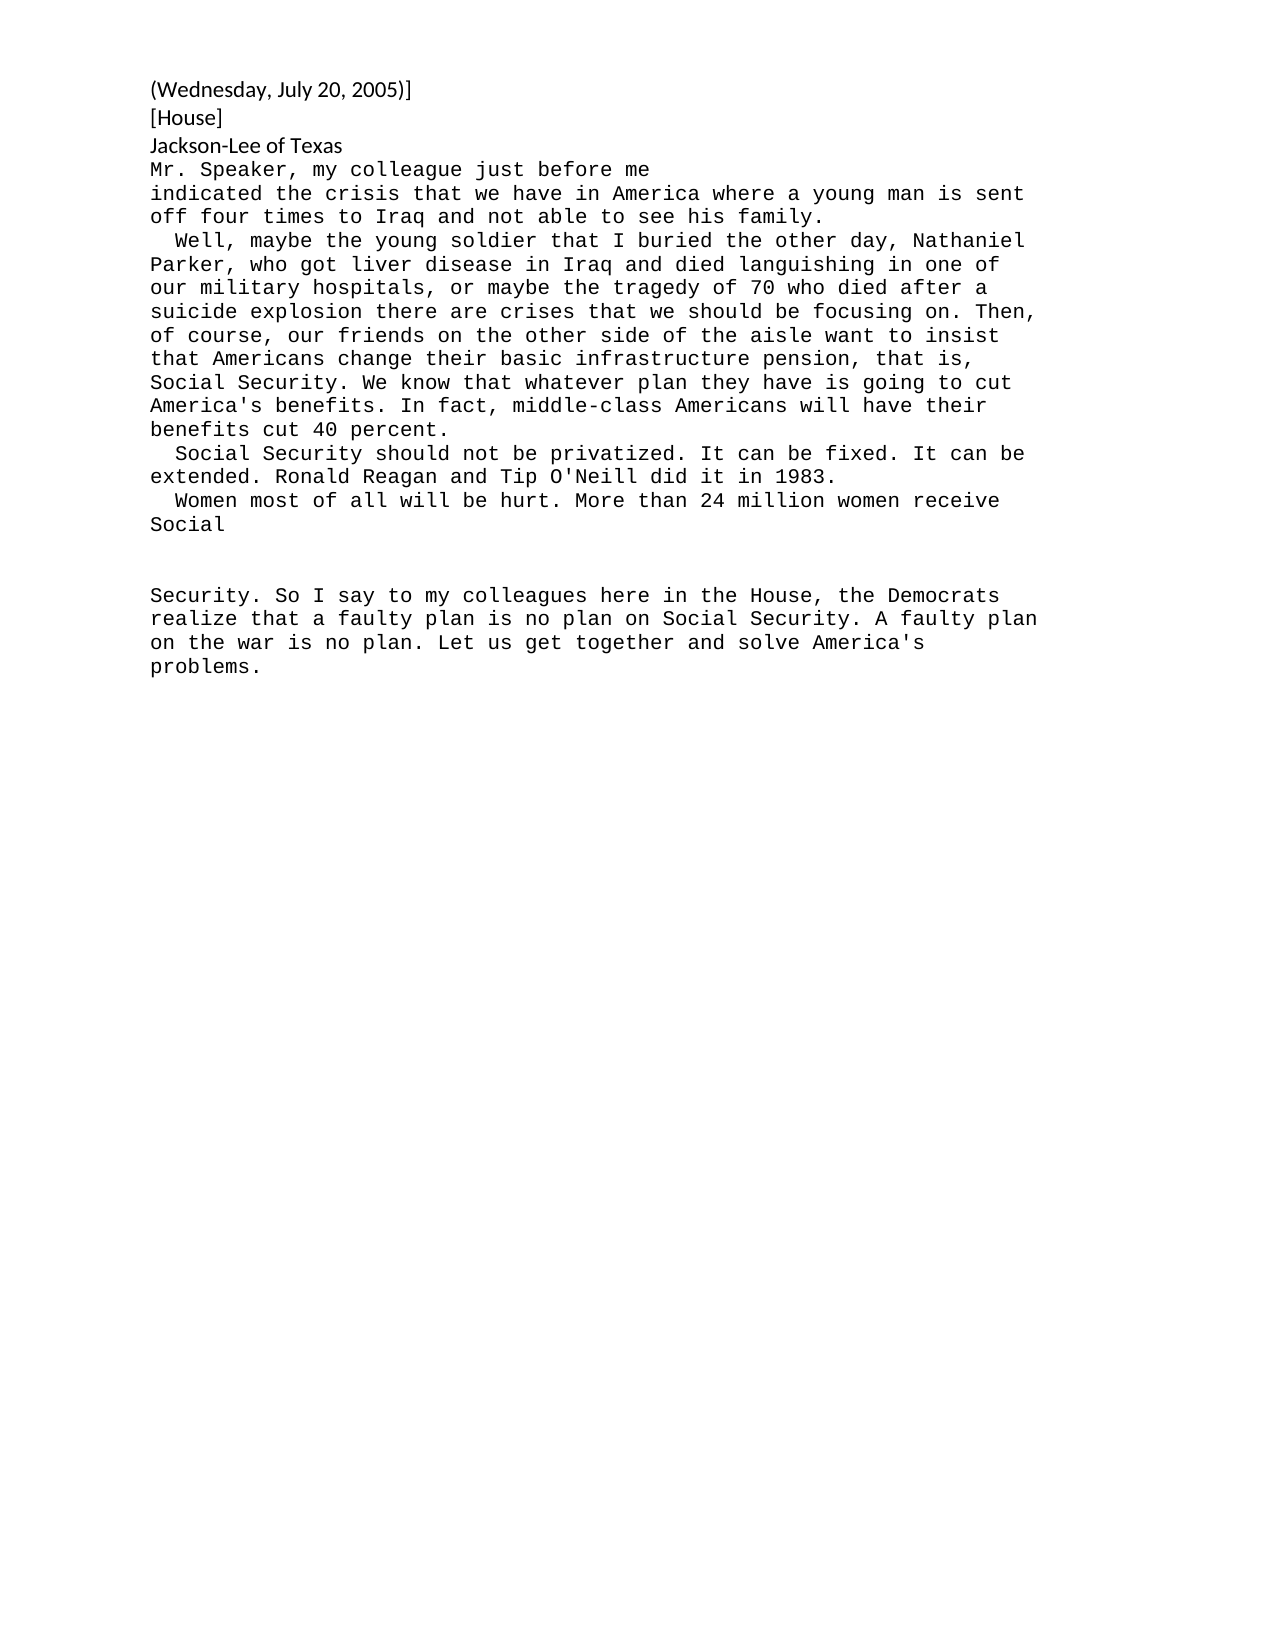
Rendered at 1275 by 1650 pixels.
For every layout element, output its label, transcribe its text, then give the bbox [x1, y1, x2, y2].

text indicated the crisis that we have in America where a young man is sent [150, 183, 1125, 206]
text Parker, who got liver disease in Iraq and died languishing in one of [150, 254, 1125, 277]
text suicide explosion there are crises that we should be focusing on. Then, [150, 301, 1125, 324]
text of course, our friends on the other side of the aisle want to insist [150, 324, 1125, 348]
text America's benefits. In fact, middle-class Americans will have their [150, 396, 1125, 419]
text Social [150, 514, 1125, 537]
text our military hospitals, or maybe the tragedy of 70 who died after a [150, 277, 1125, 301]
text extended. Ronald Reagan and Tip O'Neill did it in 1983. [150, 466, 1125, 490]
text Social Security should not be privatized. It can be fixed. It can be [150, 443, 1125, 466]
text problems. [150, 656, 1125, 679]
text on the war is no plan. Let us get together and solve America's [150, 632, 1125, 656]
text Well, maybe the young soldier that I buried the other day, Nathaniel [150, 230, 1125, 254]
text that Americans change their basic infrastructure pension, that is, [150, 348, 1125, 372]
text Security. So I say to my colleagues here in the House, the Democrats [150, 585, 1125, 608]
text Women most of all will be hurt. More than 24 million women receive [150, 490, 1125, 514]
text benefits cut 40 percent. [150, 419, 1125, 443]
text Mr. Speaker, my colleague just before me [150, 159, 1125, 183]
text realize that a faulty plan is no plan on Social Security. A faulty plan [150, 608, 1125, 632]
text Social Security. We know that whatever plan they have is going to cut [150, 372, 1125, 396]
text off four times to Iraq and not able to see his family. [150, 206, 1125, 230]
